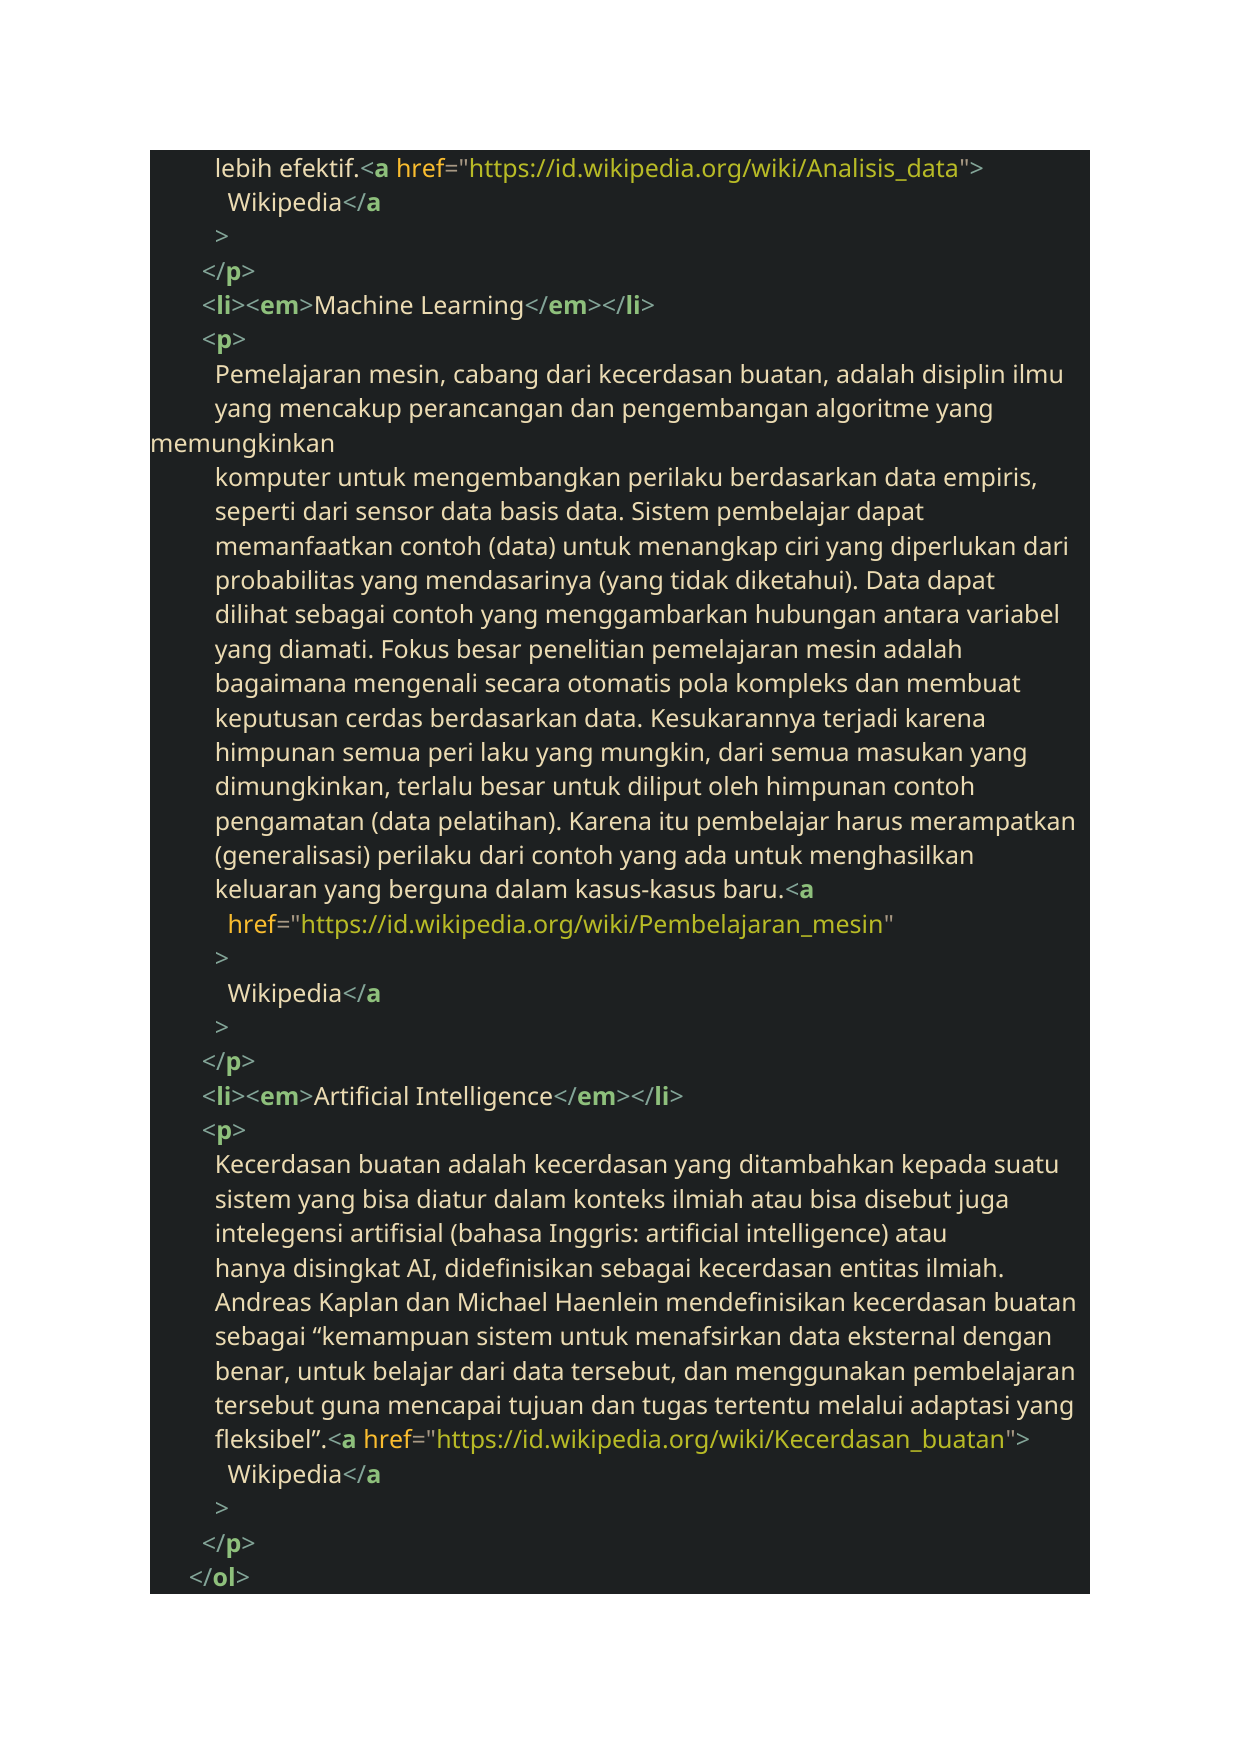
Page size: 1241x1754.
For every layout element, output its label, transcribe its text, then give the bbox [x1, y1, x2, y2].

text Wikipedia</a [150, 1456, 1090, 1491]
text pengamatan (data pelatihan). Karena itu pembelajar harus merampatkan [150, 803, 1090, 837]
text Wikipedia</a [150, 975, 1090, 1009]
text <li><em>Artificial Intelligence</em></li> [150, 1078, 1090, 1112]
text bagaimana mengenali secara otomatis pola kompleks dan membuat [150, 666, 1090, 700]
text himpunan semua peri laku yang mungkin, dari semua masukan yang [150, 734, 1090, 769]
text dimungkinkan, terlalu besar untuk diliput oleh himpunan contoh [150, 769, 1090, 803]
text (generalisasi) perilaku dari contoh yang ada untuk menghasilkan [150, 837, 1090, 872]
text benar, untuk belajar dari data tersebut, dan menggunakan pembelajaran [150, 1353, 1090, 1387]
text dilihat sebagai contoh yang menggambarkan hubungan antara variabel [150, 597, 1090, 631]
text > [150, 219, 1090, 253]
text <p> [150, 322, 1090, 356]
text </p> [150, 1525, 1090, 1559]
text </p> [150, 253, 1090, 287]
text > [150, 1009, 1090, 1044]
text fleksibel”.<a href="https://id.wikipedia.org/wiki/Kecerdasan_buatan"> [150, 1422, 1090, 1456]
text keluaran yang berguna dalam kasus-kasus baru.<a [150, 872, 1090, 906]
text seperti dari sensor data basis data. Sistem pembelajar dapat [150, 494, 1090, 528]
text Andreas Kaplan dan Michael Haenlein mendefinisikan kecerdasan buatan [150, 1284, 1090, 1319]
text > [150, 941, 1090, 975]
text <li><em>Machine Learning</em></li> [150, 287, 1090, 322]
text > [150, 1491, 1090, 1525]
text href="https://id.wikipedia.org/wiki/Pembelajaran_mesin" [150, 906, 1090, 941]
text Wikipedia</a [150, 184, 1090, 219]
text Kecerdasan buatan adalah kecerdasan yang ditambahkan kepada suatu [150, 1147, 1090, 1181]
text </ol> [150, 1559, 1090, 1594]
text probabilitas yang mendasarinya (yang tidak diketahui). Data dapat [150, 562, 1090, 597]
text yang mencakup perancangan dan pengembangan algoritme yang memungkinkan [150, 391, 1090, 459]
text komputer untuk mengembangkan perilaku berdasarkan data empiris, [150, 459, 1090, 494]
text intelegensi artifisial (bahasa Inggris: artificial intelligence) atau [150, 1216, 1090, 1250]
text lebih efektif.<a href="https://id.wikipedia.org/wiki/Analisis_data"> [150, 150, 1090, 184]
text yang diamati. Fokus besar penelitian pemelajaran mesin adalah [150, 631, 1090, 666]
text tersebut guna mencapai tujuan dan tugas tertentu melalui adaptasi yang [150, 1387, 1090, 1422]
text </p> [150, 1044, 1090, 1078]
text sebagai “kemampuan sistem untuk menafsirkan data eksternal dengan [150, 1319, 1090, 1353]
text hanya disingkat AI, didefinisikan sebagai kecerdasan entitas ilmiah. [150, 1250, 1090, 1284]
text Pemelajaran mesin, cabang dari kecerdasan buatan, adalah disiplin ilmu [150, 356, 1090, 391]
text memanfaatkan contoh (data) untuk menangkap ciri yang diperlukan dari [150, 528, 1090, 562]
text keputusan cerdas berdasarkan data. Kesukarannya terjadi karena [150, 700, 1090, 734]
text <p> [150, 1112, 1090, 1147]
text sistem yang bisa diatur dalam konteks ilmiah atau bisa disebut juga [150, 1181, 1090, 1216]
